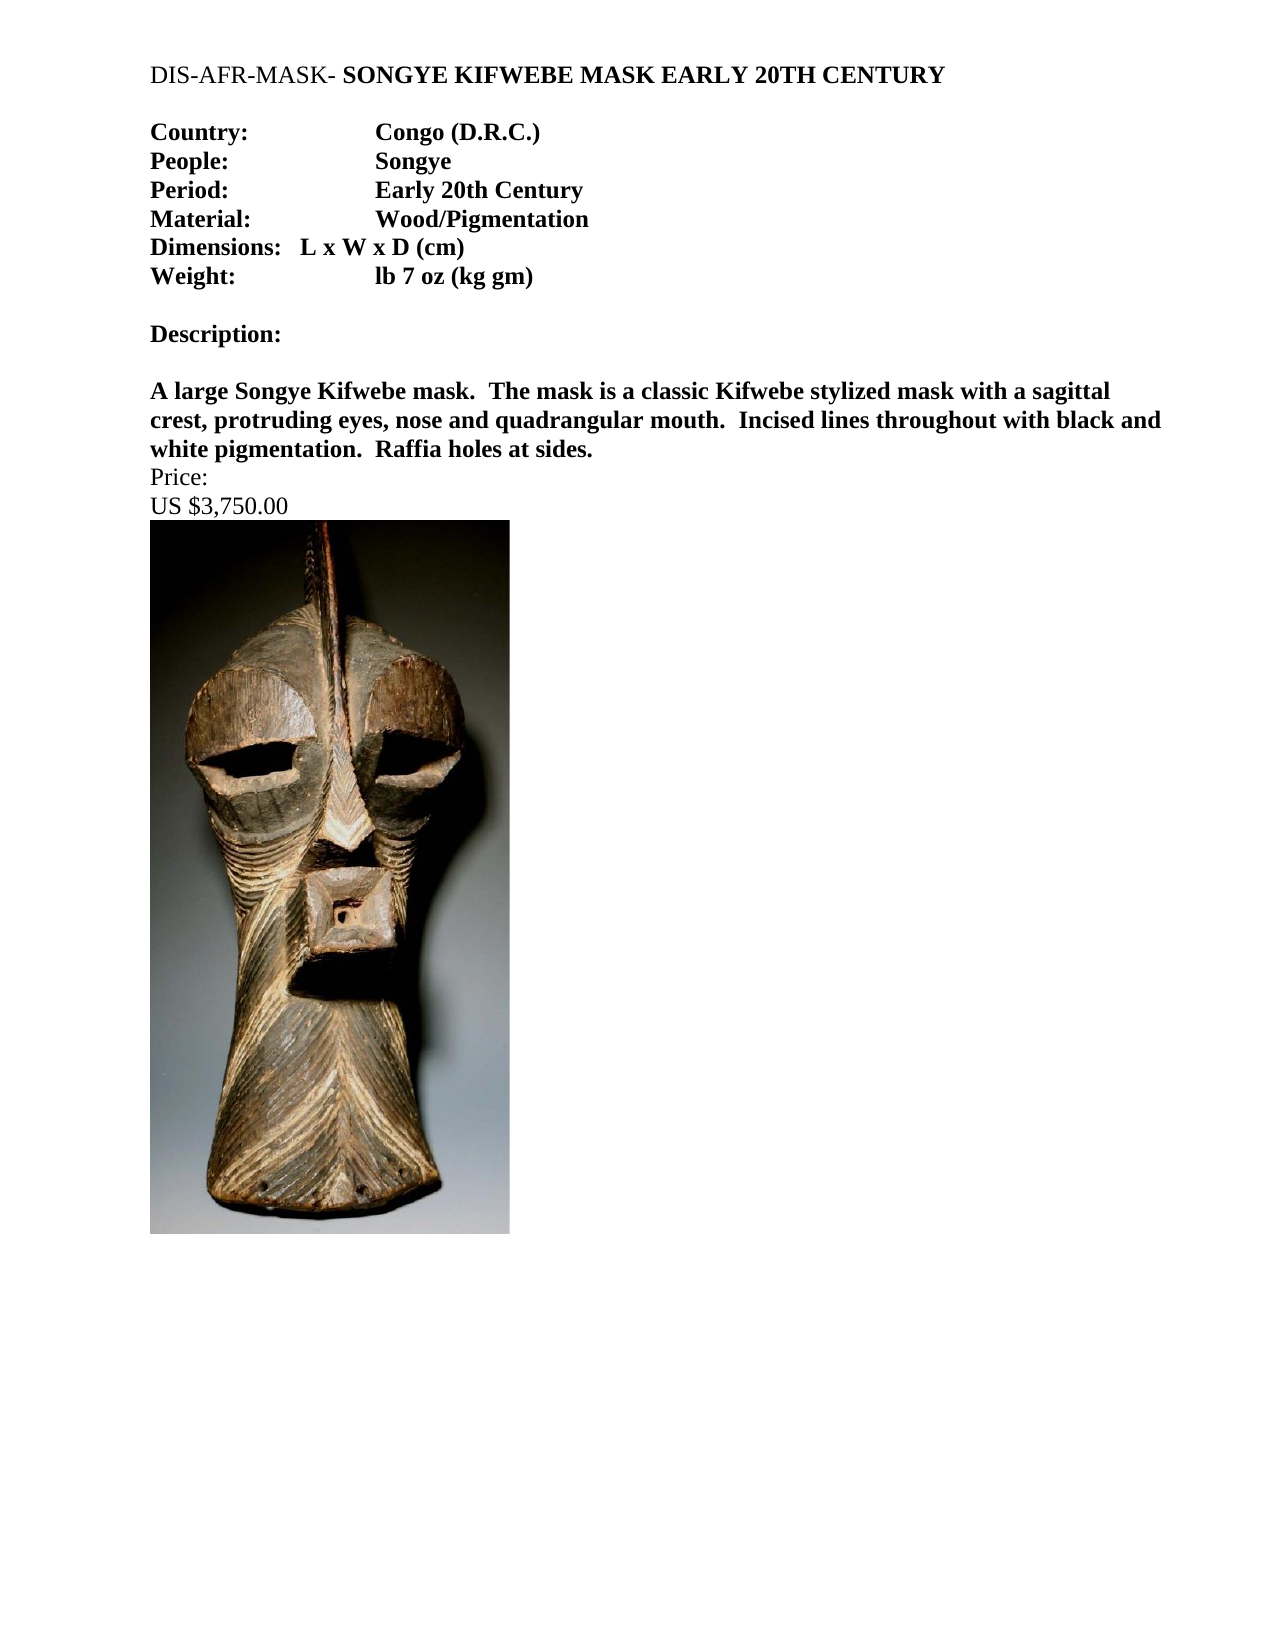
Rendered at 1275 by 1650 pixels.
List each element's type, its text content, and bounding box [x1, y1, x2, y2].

text Period: Early 20th Century [150, 175, 1215, 204]
text Description: [150, 319, 1215, 347]
text DIS-AFR-MASK- SONGYE KIFWEBE MASK EARLY 20TH CENTURY [150, 60, 1215, 89]
text US $3,750.00 [150, 491, 1215, 520]
text Dimensions: L x W x D (cm) [150, 232, 1215, 261]
text Country: Congo (D.R.C.) [150, 117, 1215, 146]
text A large Songye Kifwebe mask. The mask is a classic Kifwebe stylized mask with a sagittal crest, protruding eyes, nose and quadrangular mouth. Incised lines throughout with black and white pigmentation. Raffia holes at sides. [150, 376, 1215, 462]
text Price: [150, 462, 1215, 491]
picture [150, 520, 510, 1234]
text Weight: lb 7 oz (kg gm) [150, 261, 1215, 290]
text Material: Wood/Pigmentation [150, 204, 1215, 232]
text People: Songye [150, 146, 1215, 175]
